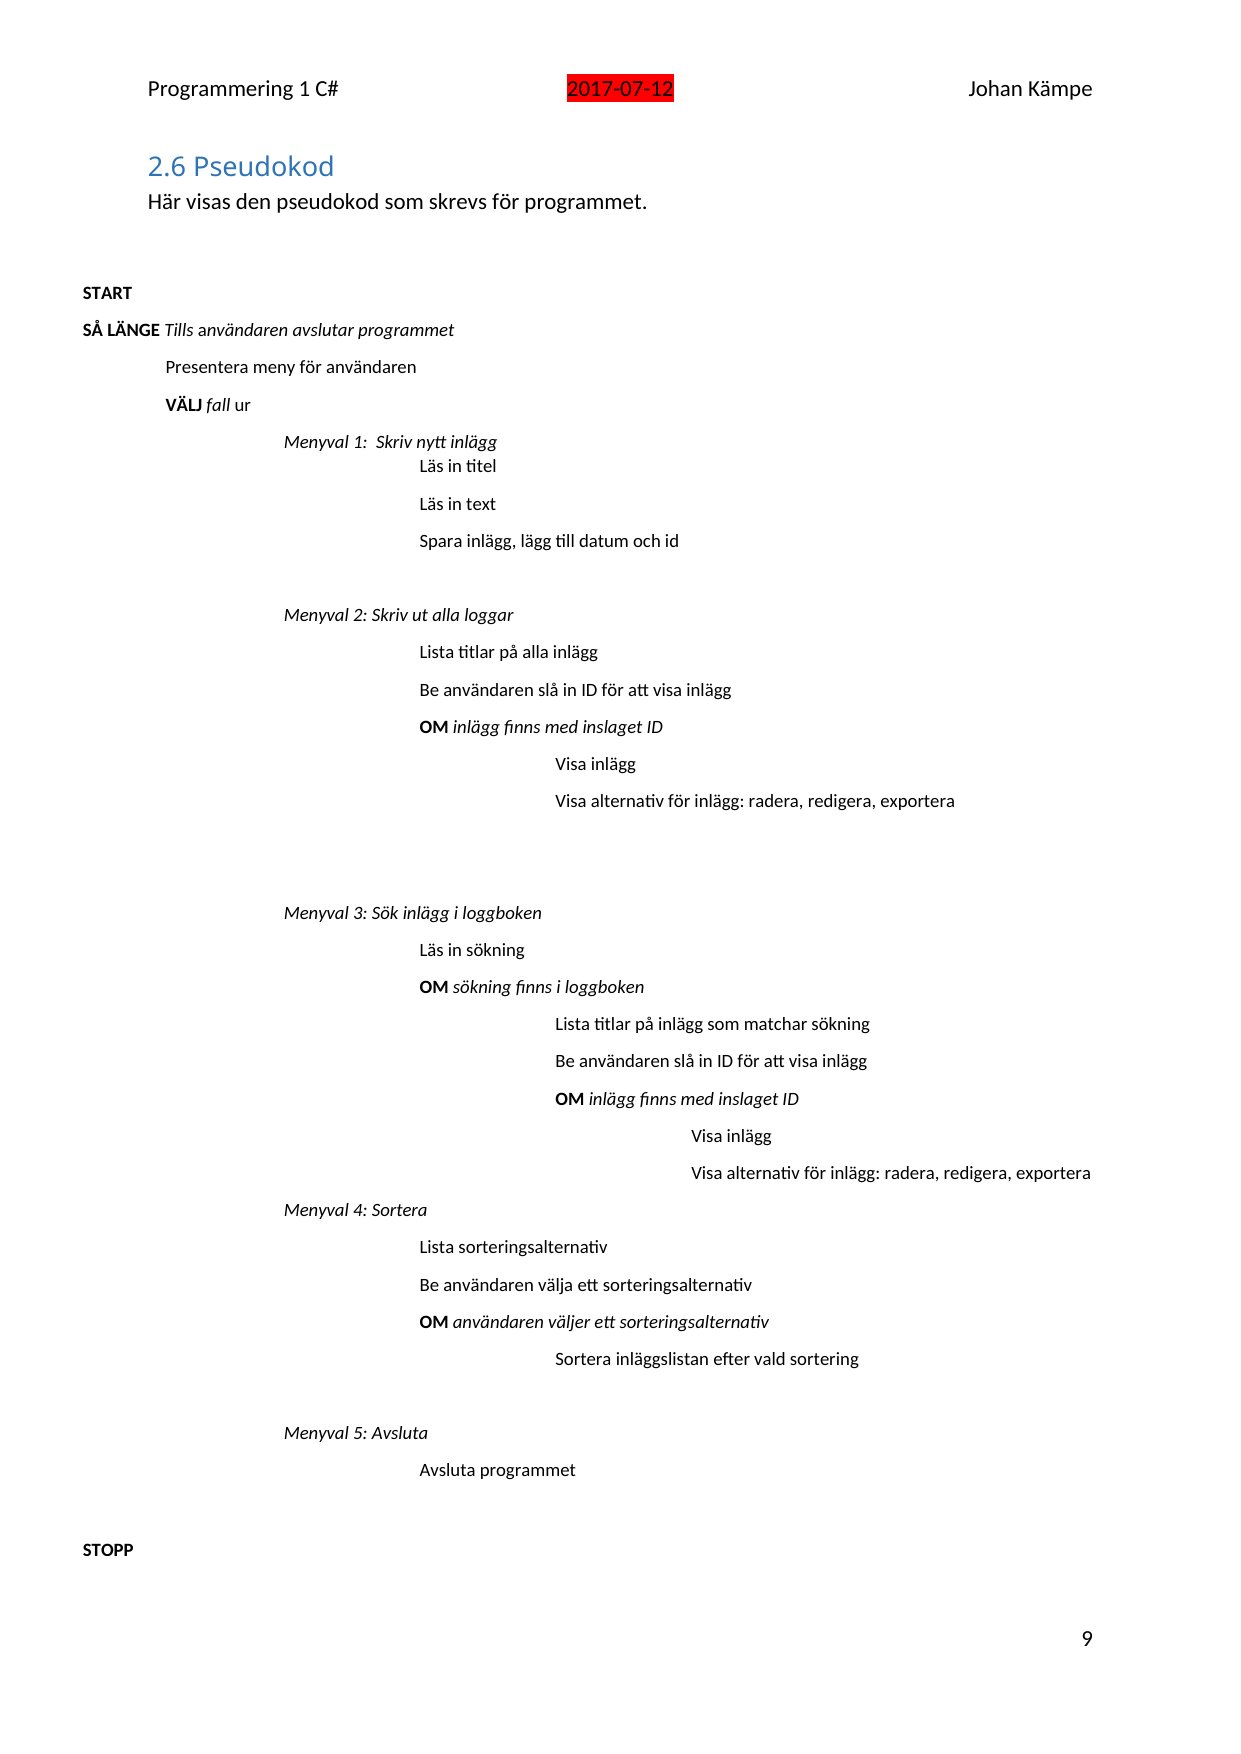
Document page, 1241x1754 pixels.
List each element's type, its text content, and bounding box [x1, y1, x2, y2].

text VÄLJ fall ur [29, 393, 1093, 416]
text Läs in text [23, 492, 1093, 515]
text OM inlägg finns med inslaget ID [23, 1087, 1093, 1110]
text OM inlägg finns med inslaget ID [23, 715, 1093, 738]
text OM användaren väljer ett sorteringsalternativ [23, 1310, 1093, 1333]
text Be användaren slå in ID för att visa inlägg [148, 678, 1093, 701]
text Be användaren välja ett sorteringsalternativ [23, 1273, 1093, 1296]
text Spara inlägg, lägg till datum och id [23, 529, 1093, 552]
text Visa inlägg [23, 1124, 1093, 1147]
text OM sökning finns i loggboken [23, 975, 1093, 998]
text Menyval 1: Skriv nytt inlägg [23, 430, 1093, 453]
text Menyval 2: Skriv ut alla loggar [23, 603, 1093, 626]
text Menyval 3: Sök inlägg i loggboken [23, 901, 1093, 924]
text Avsluta programmet [23, 1459, 1093, 1482]
text SÅ LÄNGE Tills användaren avslutar programmet [83, 318, 1093, 341]
text Menyval 4: Sortera [23, 1198, 1093, 1221]
text START [83, 281, 1093, 304]
text Presentera meny för användaren [29, 356, 1093, 378]
text Menyval 5: Avsluta [23, 1421, 1093, 1444]
text Lista sorteringsalternativ [23, 1236, 1093, 1258]
text Lista titlar på alla inlägg [23, 641, 1093, 663]
subtitle 2.6 Pseudokod [148, 148, 1093, 184]
text Läs in sökning [23, 938, 1093, 961]
text Läs in titel [23, 454, 1093, 477]
text Sortera inläggslistan efter vald sortering [23, 1347, 1093, 1370]
text Här visas den pseudokod som skrevs för programmet. [148, 187, 1093, 215]
text Be användaren slå in ID för att visa inlägg [23, 1049, 1093, 1072]
text Visa alternativ för inlägg: radera, redigera, exportera [23, 1161, 1093, 1184]
text STOPP [83, 1538, 1093, 1561]
text Lista titlar på inlägg som matchar sökning [23, 1012, 1093, 1035]
text Visa inlägg [23, 752, 1093, 775]
text Visa alternativ för inlägg: radera, redigera, exportera [23, 789, 1093, 812]
